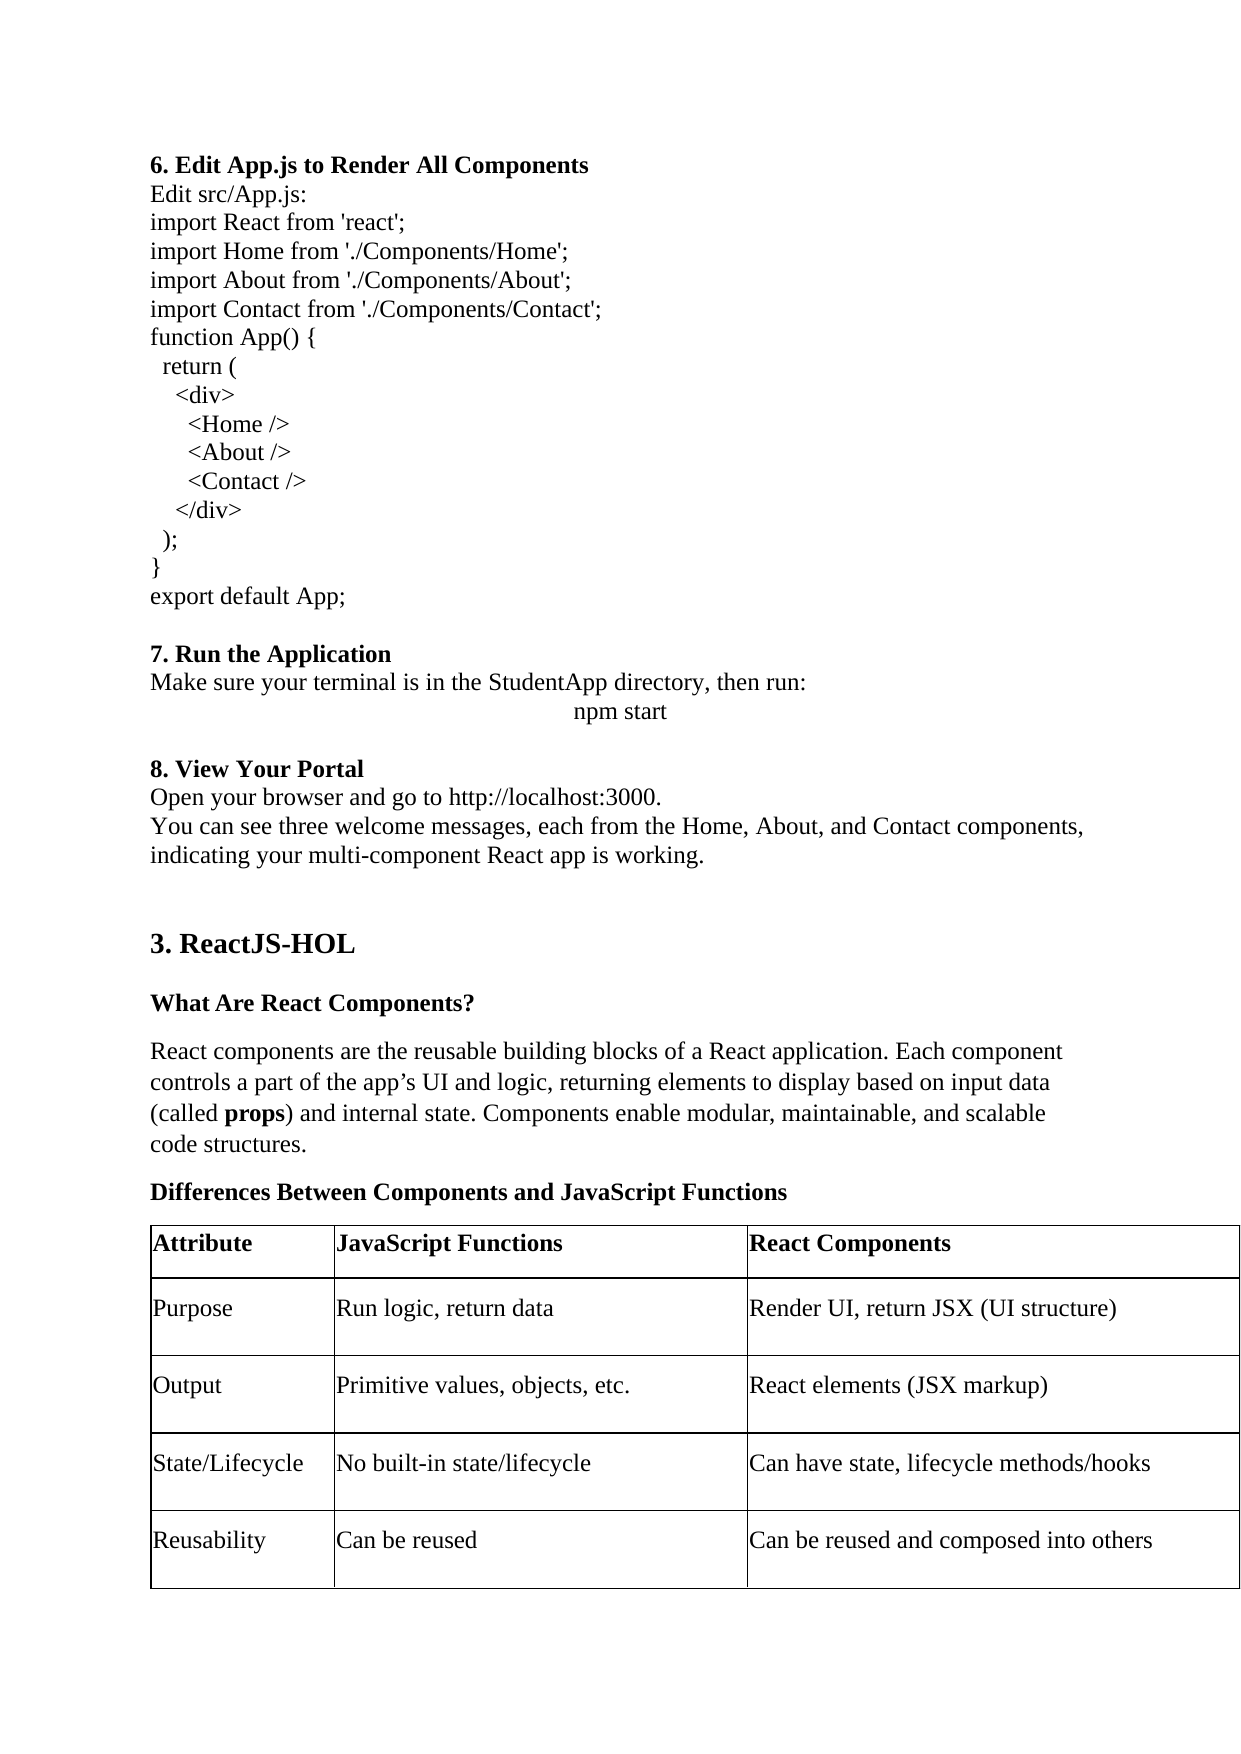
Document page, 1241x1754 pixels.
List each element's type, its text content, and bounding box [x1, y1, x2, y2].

table_cell State/Lifecycle [152, 1434, 334, 1510]
table_cell Purpose [152, 1279, 334, 1354]
text React components are the reusable building blocks of a React application. Each component controls a part of the app’s UI and logic, returning elements to display based on input data (called props) and internal state. Components enable modular, maintainable, and scalable code structures. [150, 1036, 1090, 1158]
text npm start [150, 696, 1090, 725]
text ); [150, 524, 1090, 552]
text </div> [150, 495, 1090, 524]
text 8. View Your Portal [150, 754, 1090, 782]
text Differences Between Components and JavaScript Functions [150, 1177, 1090, 1206]
text Open your browser and go to http://localhost:3000. You can see three welcome messages, each from the Home, About, and Contact components, indicating your multi-component React app is working. [150, 782, 1090, 869]
text 3. ReactJS-HOL [150, 926, 1090, 960]
table_cell Render UI, return JSX (UI structure) [748, 1279, 1239, 1354]
text function App() { [150, 322, 1090, 351]
text import Contact from './Components/Contact'; [150, 294, 1090, 322]
table_cell No built-in state/lifecycle [335, 1434, 747, 1510]
table_header Attribute [152, 1226, 334, 1277]
table_header JavaScript Functions [335, 1226, 747, 1277]
text export default App; [150, 581, 1090, 610]
text return ( [150, 351, 1090, 380]
table_cell Can be reused [335, 1511, 747, 1587]
table_cell Can be reused and composed into others [748, 1511, 1239, 1587]
table_cell Run logic, return data [335, 1279, 747, 1354]
text <Home /> [150, 409, 1090, 437]
table_cell Output [152, 1356, 334, 1432]
text import About from './Components/About'; [150, 265, 1090, 294]
text <Contact /> [150, 466, 1090, 495]
text What Are React Components? [150, 988, 1090, 1017]
table_header React Components [748, 1226, 1239, 1277]
table_cell React elements (JSX markup) [748, 1356, 1239, 1432]
text 6. Edit App.js to Render All Components [150, 150, 1090, 179]
table_cell Can have state, lifecycle methods/hooks [748, 1434, 1239, 1510]
text Edit src/App.js: [150, 179, 1090, 207]
table_cell Reusability [152, 1511, 334, 1587]
text <About /> [150, 437, 1090, 466]
text } [150, 552, 1090, 581]
text <div> [150, 380, 1090, 409]
table_cell Primitive values, objects, etc. [335, 1356, 747, 1432]
text Make sure your terminal is in the StudentApp directory, then run: [150, 667, 1090, 696]
text import React from 'react'; [150, 207, 1090, 236]
text import Home from './Components/Home'; [150, 236, 1090, 265]
text 7. Run the Application [150, 639, 1090, 667]
